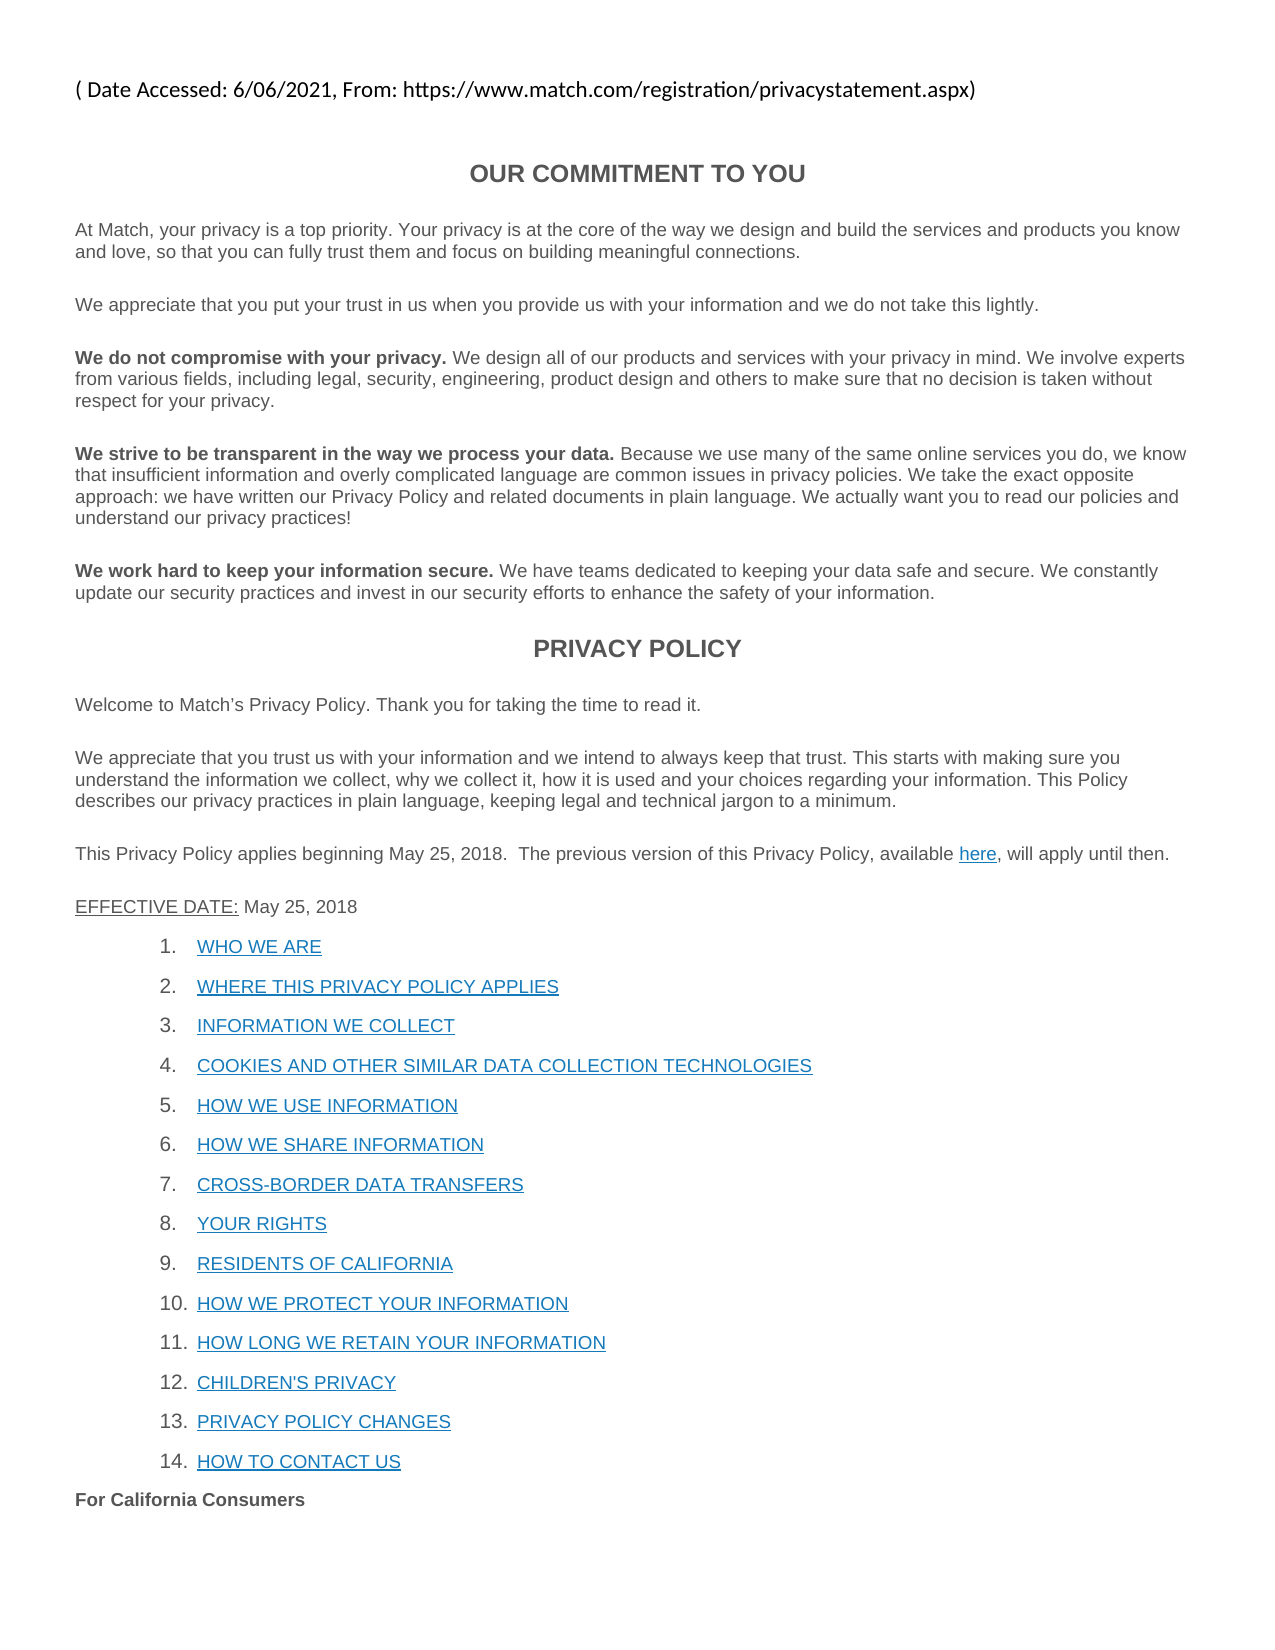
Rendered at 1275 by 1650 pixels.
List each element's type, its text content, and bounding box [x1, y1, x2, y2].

list HOW LONG WE RETAIN YOUR INFORMATION [159, 1330, 1153, 1354]
list HOW WE SHARE INFORMATION [159, 1132, 1153, 1156]
list HOW WE USE INFORMATION [159, 1092, 1153, 1116]
list HOW TO CONTACT US [159, 1449, 1153, 1473]
list HOW WE PROTECT YOUR INFORMATION [159, 1290, 1153, 1314]
list RESIDENTS OF CALIFORNIA [159, 1251, 1153, 1275]
text EFFECTIVE DATE: May 25, 2018 [75, 896, 1200, 917]
list CHILDREN'S PRIVACY [159, 1369, 1153, 1393]
list PRIVACY POLICY CHANGES [159, 1409, 1153, 1433]
text We appreciate that you trust us with your information and we intend to always keep that trust. This starts with making sure you understand the information we collect, why we collect it, how it is used and your choices regarding your information. This Policy describes our privacy practices in plain language, keeping legal and technical jargon to a minimum. [75, 747, 1200, 812]
list COOKIES AND OTHER SIMILAR DATA COLLECTION TECHNOLOGIES [159, 1053, 1153, 1077]
text OUR COMMITMENT TO YOU [75, 159, 1200, 188]
text This Privacy Policy applies beginning May 25, 2018. The previous version of this Privacy Policy, available here, will apply until then. [75, 843, 1200, 864]
list CROSS-BORDER DATA TRANSFERS [159, 1172, 1153, 1196]
list INFORMATION WE COLLECT [159, 1013, 1153, 1037]
text PRIVACY POLICY [75, 634, 1200, 663]
text For California Consumers [75, 1489, 1200, 1511]
text We strive to be transparent in the way we process your data. Because we use many of the same online services you do, we know that insufficient information and overly complicated language are common issues in privacy policies. We take the exact opposite approach: we have written our Privacy Policy and related documents in plain language. We actually want you to read our policies and understand our privacy practices! [75, 442, 1200, 529]
list WHO WE ARE [159, 934, 1153, 958]
text We work hard to keep your information secure. We have teams dedicated to keeping your data safe and secure. We constantly update our security practices and invest in our security efforts to enhance the safety of your information. [75, 560, 1200, 603]
text We do not compromise with your privacy. We design all of our products and services with your privacy in mind. We involve experts from various fields, including legal, security, engineering, product design and others to make sure that no decision is taken without respect for your privacy. [75, 346, 1200, 411]
list YOUR RIGHTS [159, 1211, 1153, 1235]
text Welcome to Match’s Privacy Policy. Thank you for taking the time to read it. [75, 694, 1200, 716]
text At Match, your privacy is a top priority. Your privacy is at the core of the way we design and build the services and products you know and love, so that you can fully trust them and focus on building meaningful connections. [75, 219, 1200, 262]
list WHERE THIS PRIVACY POLICY APPLIES [159, 974, 1153, 998]
text We appreciate that you put your trust in us when you provide us with your information and we do not take this lightly. [75, 294, 1200, 315]
